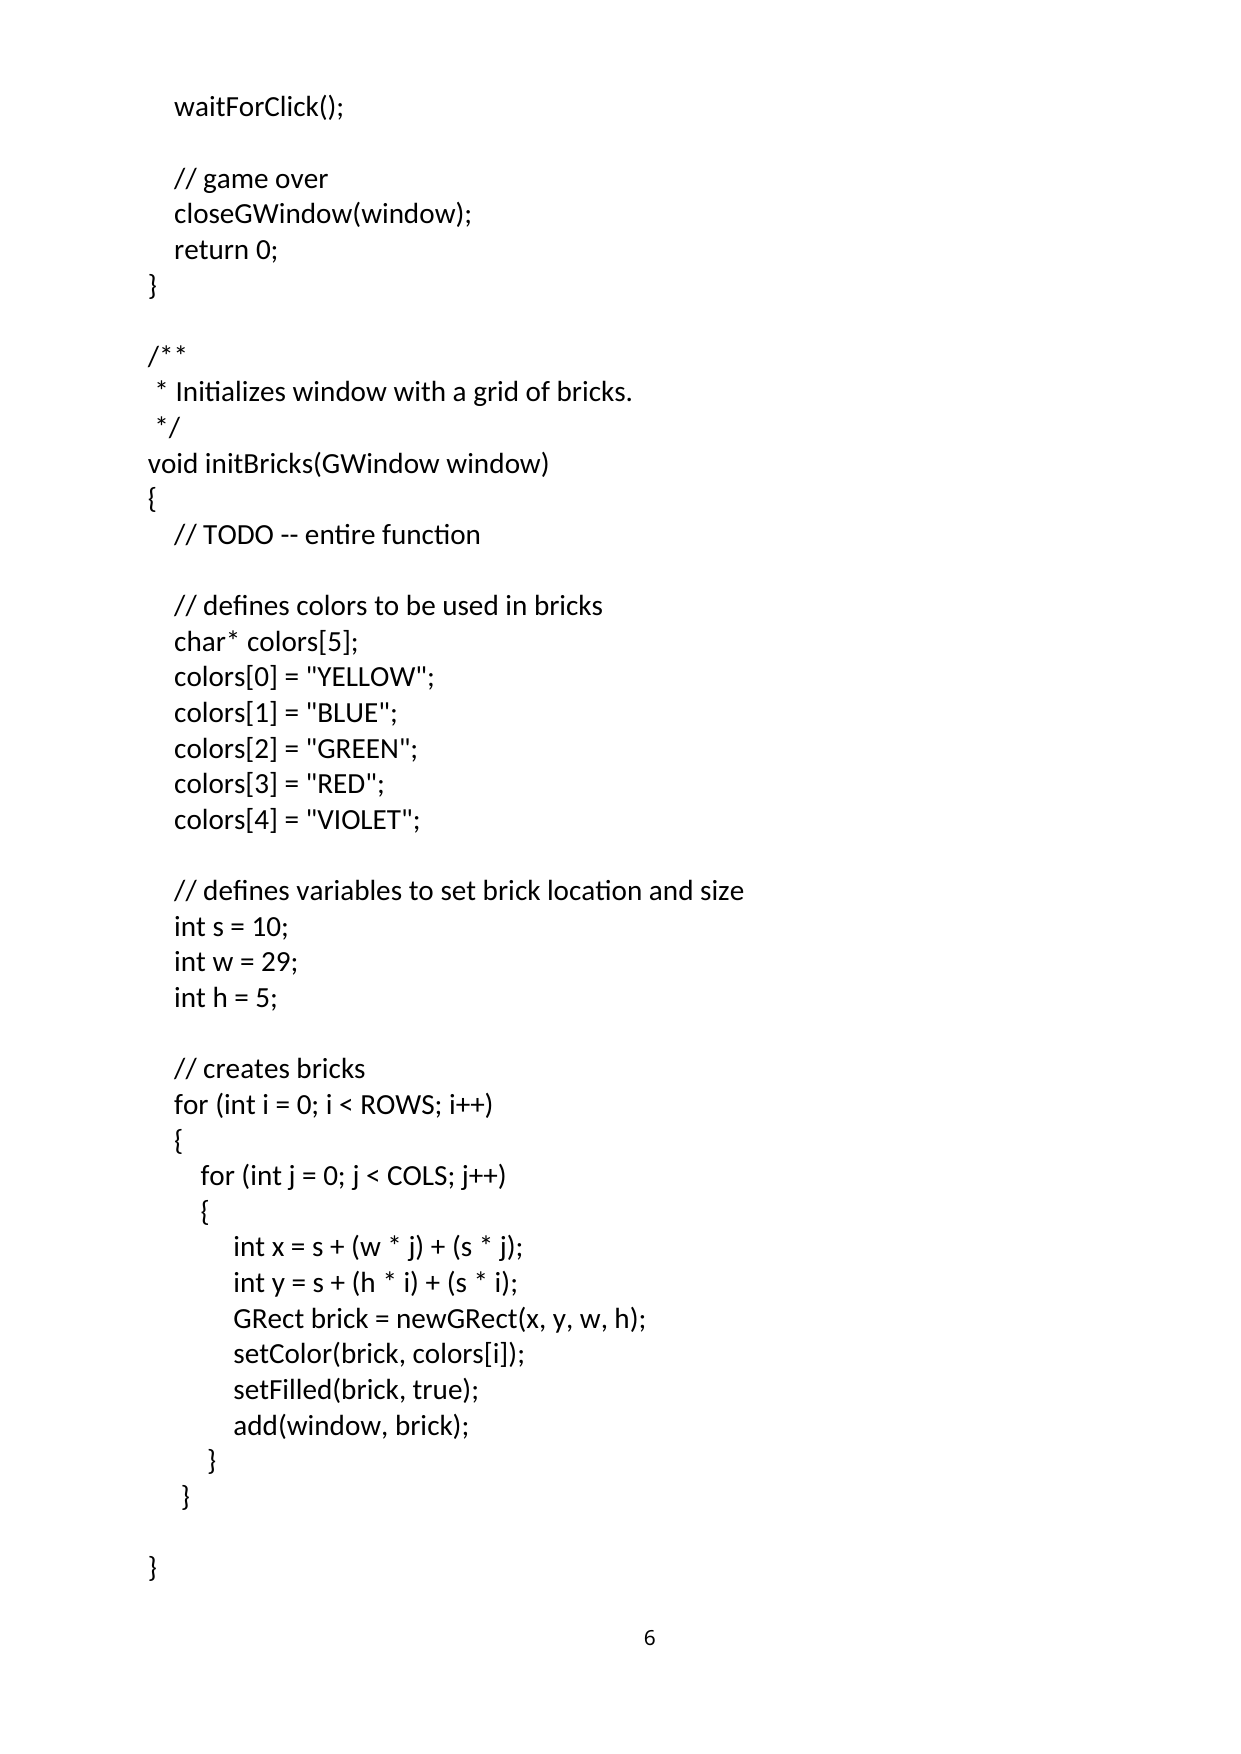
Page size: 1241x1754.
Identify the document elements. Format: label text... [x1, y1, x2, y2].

text int s = 10; [148, 908, 1152, 943]
text colors[2] = "GREEN"; [148, 730, 1152, 765]
text { [148, 480, 1152, 516]
text /** [148, 338, 1152, 373]
text int x = s + (w * j) + (s * j); [148, 1228, 1152, 1264]
text // TODO -- entire function [148, 516, 1152, 552]
text colors[4] = "VIOLET"; [148, 801, 1152, 837]
text closeGWindow(window); [148, 195, 1152, 231]
text setColor(brick, colors[i]); [148, 1335, 1152, 1371]
text void initBricks(GWindow window) [148, 445, 1152, 480]
text } [148, 267, 1152, 302]
text // defines colors to be used in bricks [148, 587, 1152, 623]
text colors[3] = "RED"; [148, 765, 1152, 801]
text colors[0] = "YELLOW"; [148, 658, 1152, 694]
text int w = 29; [148, 943, 1152, 979]
text { [148, 1122, 1152, 1157]
text } [148, 1478, 1152, 1513]
text * Initializes window with a grid of bricks. [148, 373, 1152, 409]
text // game over [148, 160, 1152, 195]
text */ [148, 409, 1152, 445]
text int h = 5; [148, 979, 1152, 1015]
text setFilled(brick, true); [148, 1371, 1152, 1407]
text colors[1] = "BLUE"; [148, 694, 1152, 730]
text // creates bricks [148, 1050, 1152, 1086]
text } [148, 1442, 1152, 1478]
text waitForClick(); [148, 88, 1152, 124]
text int y = s + (h * i) + (s * i); [148, 1264, 1152, 1300]
text add(window, brick); [148, 1407, 1152, 1442]
text } [148, 1549, 1152, 1585]
text // defines variables to set brick location and size [148, 872, 1152, 908]
text for (int j = 0; j < COLS; j++) [148, 1157, 1152, 1193]
text char* colors[5]; [148, 623, 1152, 658]
text { [148, 1193, 1152, 1228]
text GRect brick = newGRect(x, y, w, h); [148, 1300, 1152, 1335]
text for (int i = 0; i < ROWS; i++) [148, 1086, 1152, 1122]
text return 0; [148, 231, 1152, 267]
